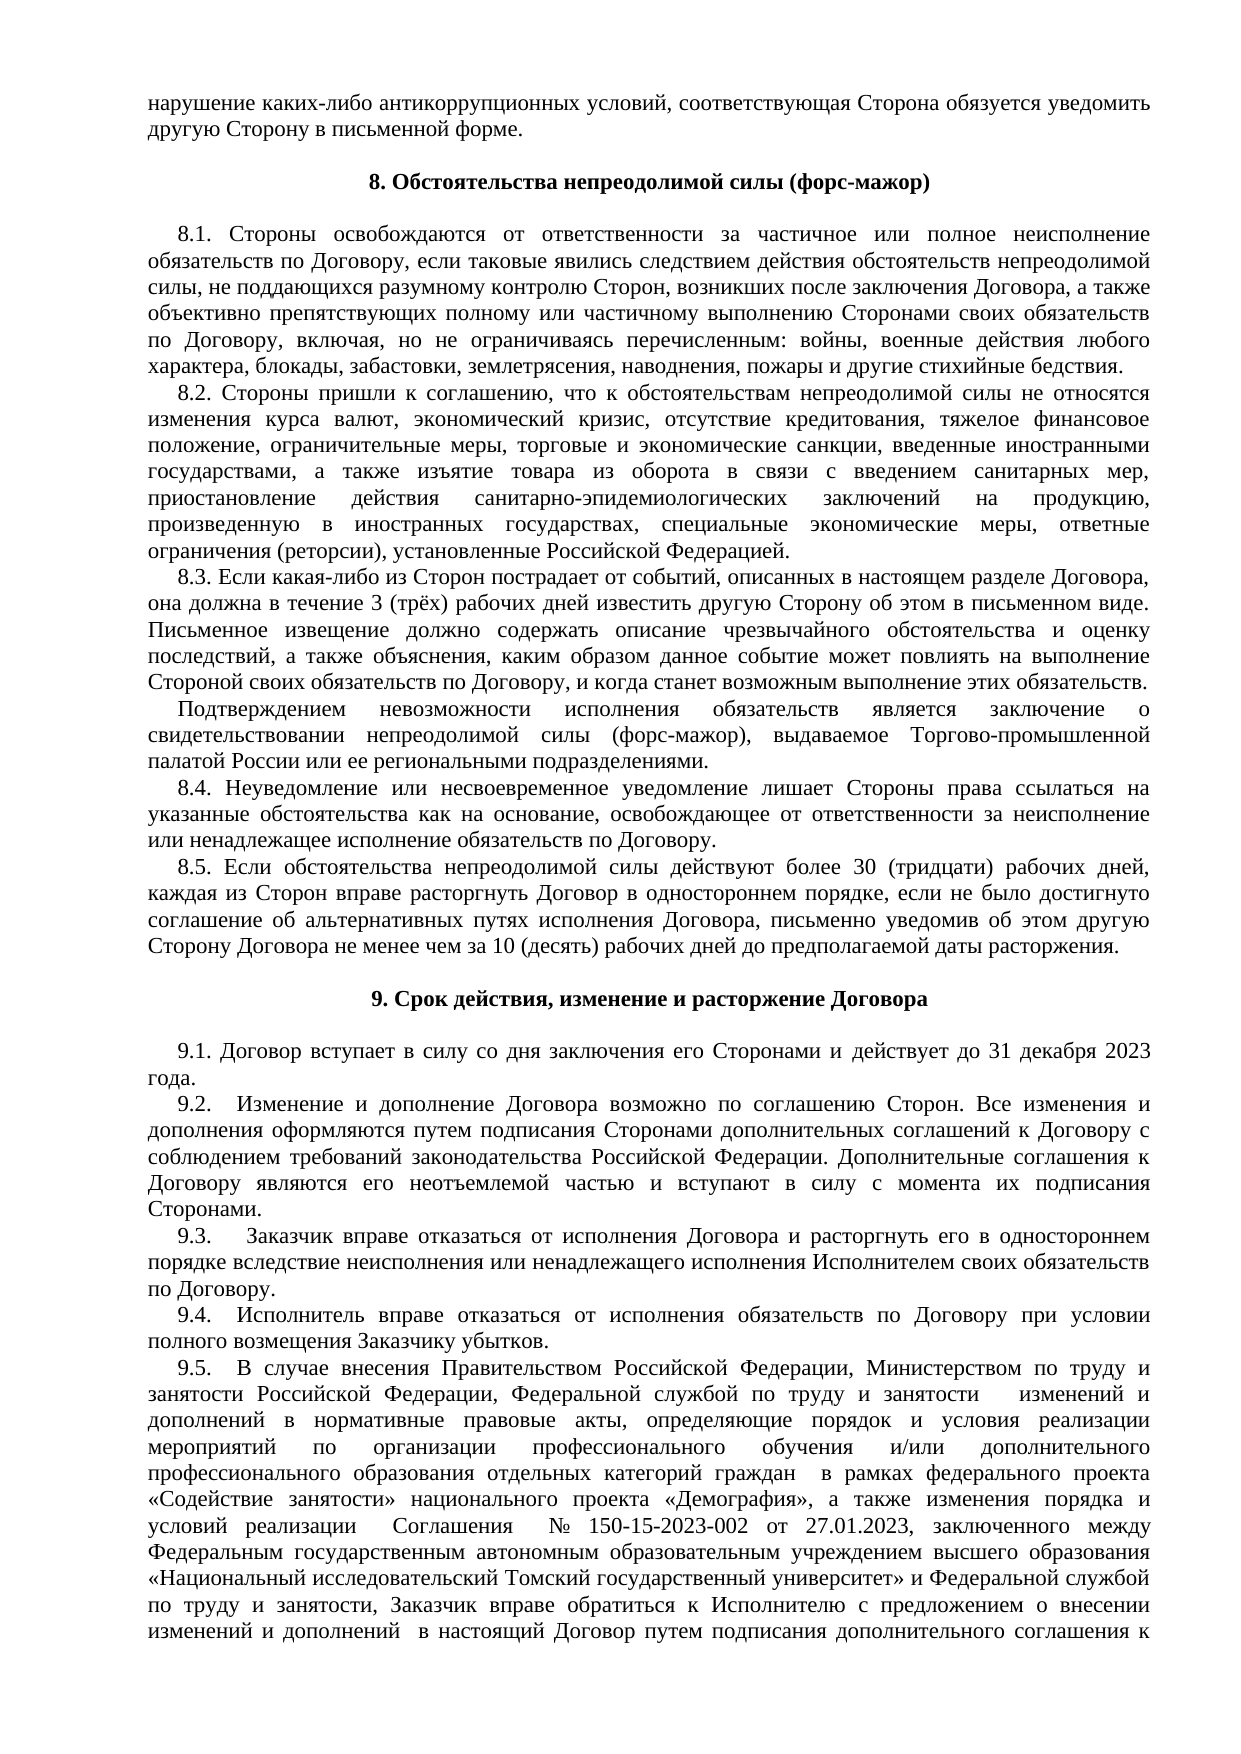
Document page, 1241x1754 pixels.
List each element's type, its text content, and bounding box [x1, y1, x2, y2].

list Заказчик вправе отказаться от исполнения Договора и расторгнуть его в одностороннем порядке вследствие неисполнения или ненадлежащего исполнения Исполнителем своих обязательств по Договору. [148, 1222, 1152, 1301]
text 8.4. Неуведомление или несвоевременное уведомление лишает Стороны права ссылаться на указанные обстоятельства как на основание, освобождающее от ответственности за неисполнение или ненадлежащее исполнение обязательств по Договору. [148, 774, 1152, 853]
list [148, 1354, 1152, 1643]
text 8.5. Если обстоятельства непреодолимой силы действуют более 30 (тридцати) рабочих дней, каждая из Сторон вправе расторгнуть Договор в одностороннем порядке, если не было достигнуто соглашение об альтернативных путях исполнения Договора, письменно уведомив об этом другую Сторону Договора не менее чем за 10 (десять) рабочих дней до предполагаемой даты расторжения. [148, 853, 1152, 958]
text 9. Срок действия, изменение и расторжение Договора [148, 985, 1152, 1011]
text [148, 89, 1152, 141]
text 8.1. Стороны освобождаются от ответственности за частичное или полное неисполнение обязательств по Договору, если таковые явились следствием действия обстоятельств непреодолимой силы, не поддающихся разумному контролю Сторон, возникших после заключения Договора, а также объективно препятствующих полному или частичному выполнению Сторонами своих обязательств по Договору, включая, но не ограничиваясь перечисленным: войны, военные действия любого характера, блокады, забастовки, землетрясения, наводнения, пожары и другие стихийные бедствия. [148, 220, 1152, 378]
text 8. Обстоятельства непреодолимой силы (форс-мажор) [148, 168, 1152, 194]
text 9.1. Договор вступает в силу со дня заключения его Сторонами и действует до 31 декабря 2023 года. [148, 1037, 1152, 1090]
text 8.2. Стороны пришли к соглашению, что к обстоятельствам непреодолимой силы не относятся изменения курса валют, экономический кризис, отсутствие кредитования, тяжелое финансовое положение, ограничительные меры, торговые и экономические санкции, введенные иностранными государствами, а также изъятие товара из оборота в связи с введением санитарных мер, приостановление действия санитарно-эпидемиологических заключений на продукцию, произведенную в иностранных государствах, специальные экономические меры, ответные ограничения (реторсии), установленные Российской Федерацией. [148, 378, 1152, 563]
text 8.3. Если какая-либо из Сторон пострадает от событий, описанных в настоящем разделе Договора, она должна в течение 3 (трёх) рабочих дней известить другую Сторону об этом в письменном виде. Письменное извещение должно содержать описание чрезвычайного обстоятельства и оценку последствий, а также объяснения, каким образом данное событие может повлиять на выполнение Стороной своих обязательств по Договору, и когда станет возможным выполнение этих обязательств. [148, 563, 1152, 695]
list Исполнитель вправе отказаться от исполнения обязательств по Договору при условии полного возмещения Заказчику убытков. [148, 1301, 1152, 1354]
text Подтверждением невозможности исполнения обязательств является заключение о свидетельствовании непреодолимой силы (форс-мажор), выдаваемое Торгово-промышленной палатой России или ее региональными подразделениями. [148, 747, 1152, 774]
list Изменение и дополнение Договора возможно по соглашению Сторон. Все изменения и дополнения оформляются путем подписания Сторонами дополнительных соглашений к Договору с соблюдением требований законодательства Российской Федерации. Дополнительные соглашения к Договору являются его неотъемлемой частью и вступают в силу с момента их подписания Сторонами. [148, 1090, 1152, 1222]
